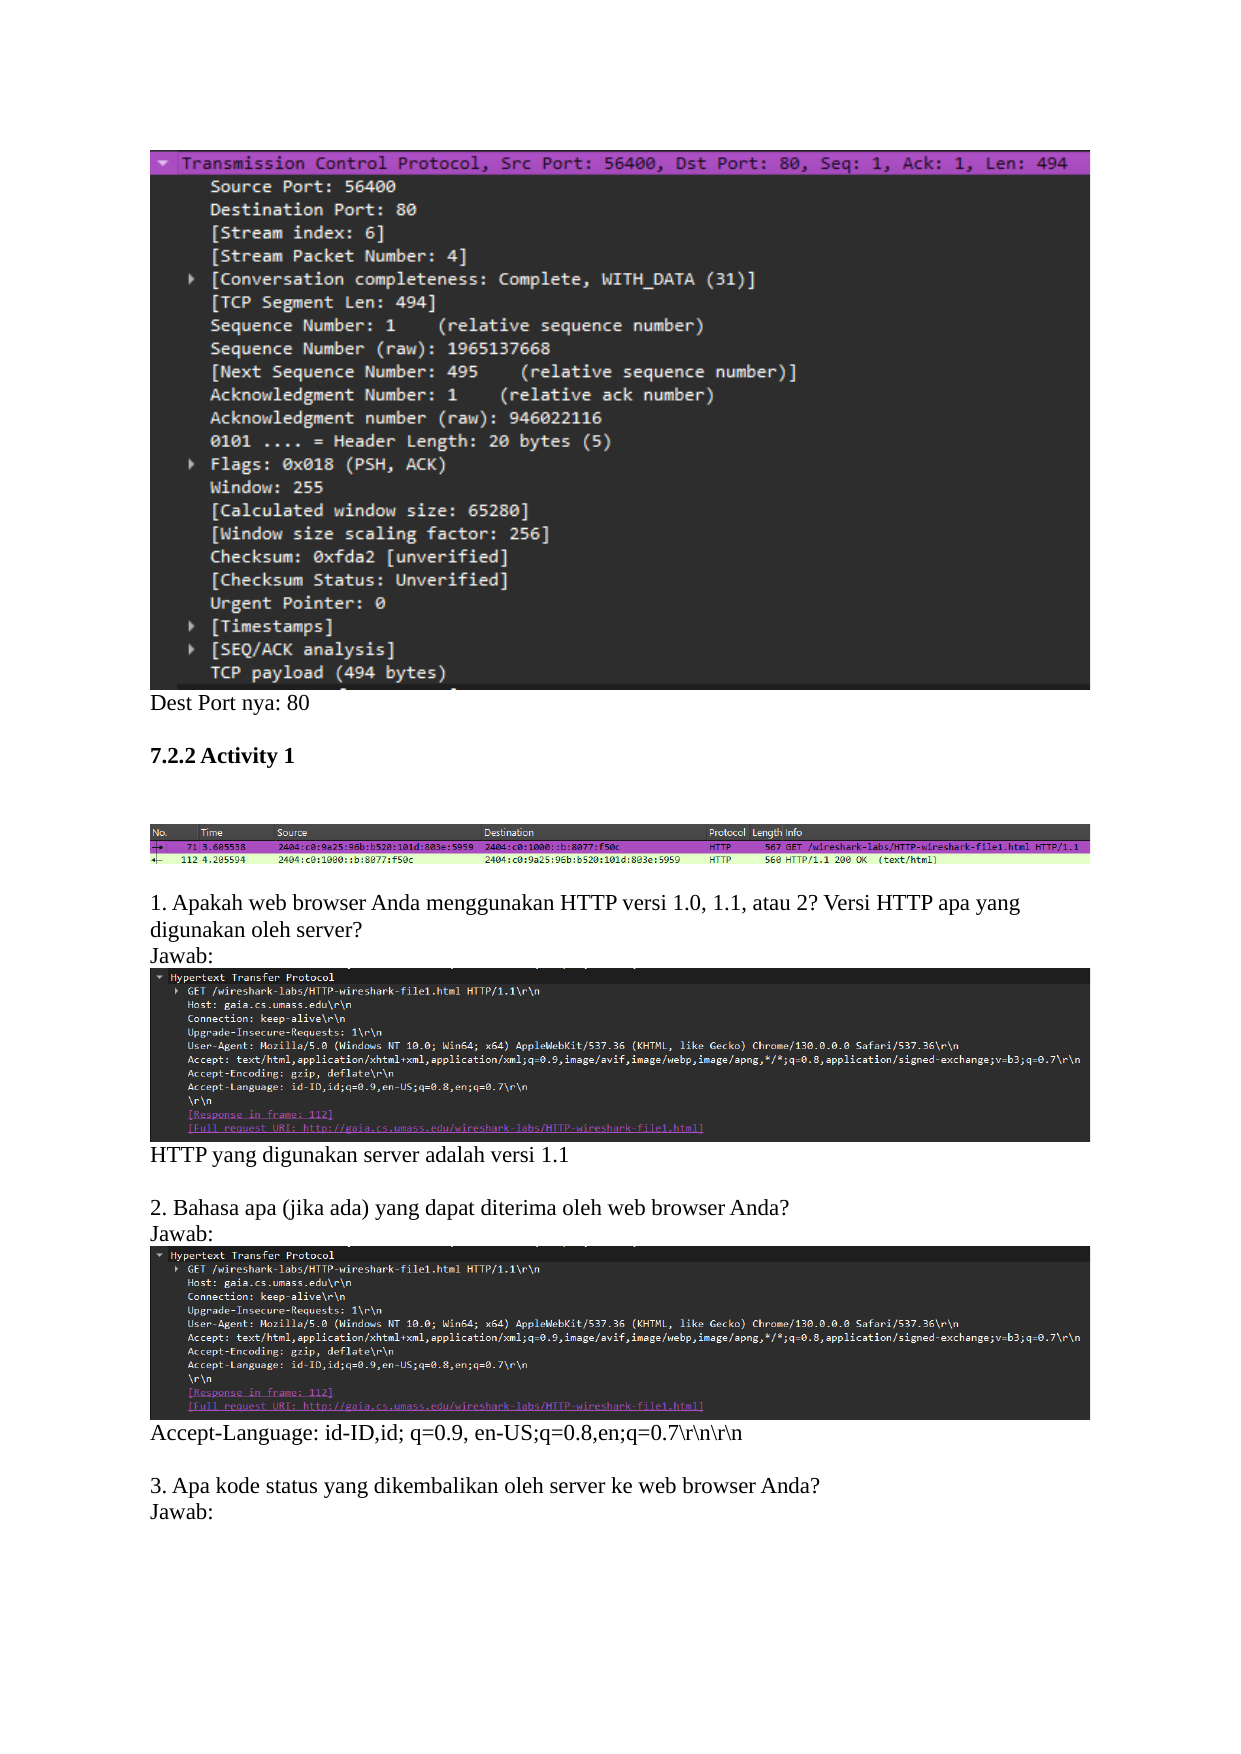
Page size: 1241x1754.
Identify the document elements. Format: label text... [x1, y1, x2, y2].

picture [150, 1246, 1091, 1420]
picture [150, 968, 1091, 1142]
text Accept-Language: id-ID,id; q=0.9, en-US;q=0.8,en;q=0.7\r\n\r\n [150, 1420, 1090, 1446]
text 1. Apakah web browser Anda menggunakan HTTP versi 1.0, 1.1, atau 2? Versi HTTP apa yang digunakan oleh server? [150, 889, 1090, 942]
picture [150, 150, 1091, 690]
text Dest Port nya: 80 [150, 690, 1090, 716]
text Jawab: [150, 1498, 1090, 1525]
picture [150, 824, 1091, 864]
text 3. Apa kode status yang dikembalikan oleh server ke web browser Anda? [150, 1472, 1090, 1498]
text HTTP yang digunakan server adalah versi 1.1 [150, 1142, 1090, 1168]
text Jawab: [150, 1220, 1090, 1246]
text Jawab: [150, 942, 1090, 968]
text 2. Bahasa apa (jika ada) yang dapat diterima oleh web browser Anda? [150, 1194, 1090, 1220]
text 7.2.2 Activity 1 [150, 742, 1090, 768]
